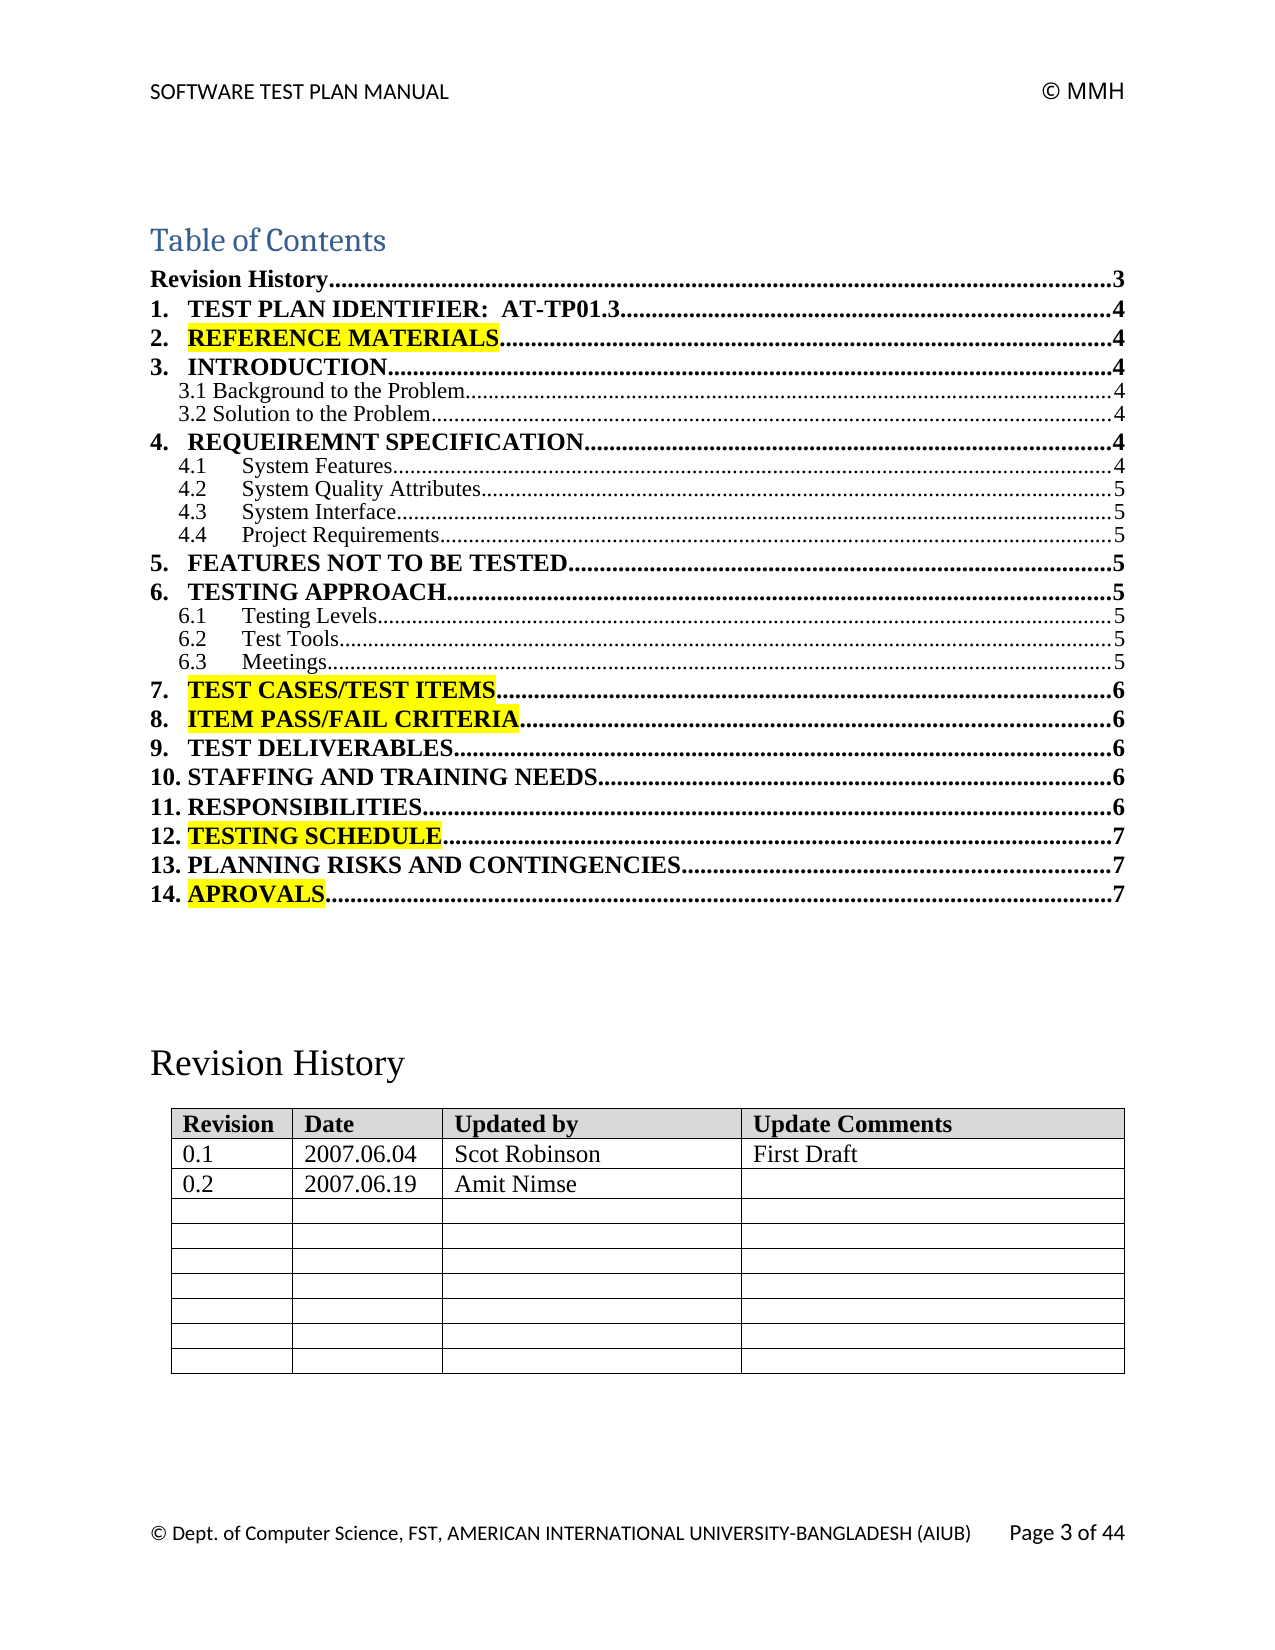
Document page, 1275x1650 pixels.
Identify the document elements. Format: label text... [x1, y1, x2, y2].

table_header Revision [172, 1109, 292, 1138]
table_header Update Comments [742, 1109, 1124, 1138]
table_cell First Draft [742, 1139, 1124, 1168]
table_cell 0.1 [172, 1139, 292, 1168]
table_cell Amit Nimse [443, 1169, 741, 1198]
table_cell [172, 1224, 292, 1248]
table_cell 2007.06.04 [293, 1139, 442, 1168]
table_cell [443, 1249, 741, 1273]
table_cell [293, 1349, 442, 1373]
table_cell [742, 1274, 1124, 1298]
table_cell [293, 1224, 442, 1248]
table_header Date [293, 1109, 442, 1138]
table_cell [293, 1274, 442, 1298]
table_header Updated by [443, 1109, 741, 1138]
table_cell [293, 1324, 442, 1348]
table_cell [742, 1324, 1124, 1348]
table_cell [172, 1349, 292, 1373]
table_cell [293, 1249, 442, 1273]
subtitle Revision History [150, 1040, 1125, 1083]
table_cell [742, 1299, 1124, 1323]
table_cell [742, 1349, 1124, 1373]
table_cell [742, 1249, 1124, 1273]
table_cell [443, 1299, 741, 1323]
table_cell 0.2 [172, 1169, 292, 1198]
table_cell [293, 1199, 442, 1223]
table_cell [172, 1299, 292, 1323]
table_cell [172, 1199, 292, 1223]
table_cell [742, 1169, 1124, 1198]
table_cell [293, 1299, 442, 1323]
table_cell [443, 1224, 741, 1248]
table_cell [443, 1349, 741, 1373]
table_cell [172, 1249, 292, 1273]
table_cell [172, 1274, 292, 1298]
table_cell Scot Robinson [443, 1139, 741, 1168]
table_cell [172, 1324, 292, 1348]
table_cell [443, 1324, 741, 1348]
table_cell [443, 1274, 741, 1298]
table_cell [443, 1199, 741, 1223]
table_cell [742, 1199, 1124, 1223]
table_cell [742, 1224, 1124, 1248]
table_cell 2007.06.19 [293, 1169, 442, 1198]
